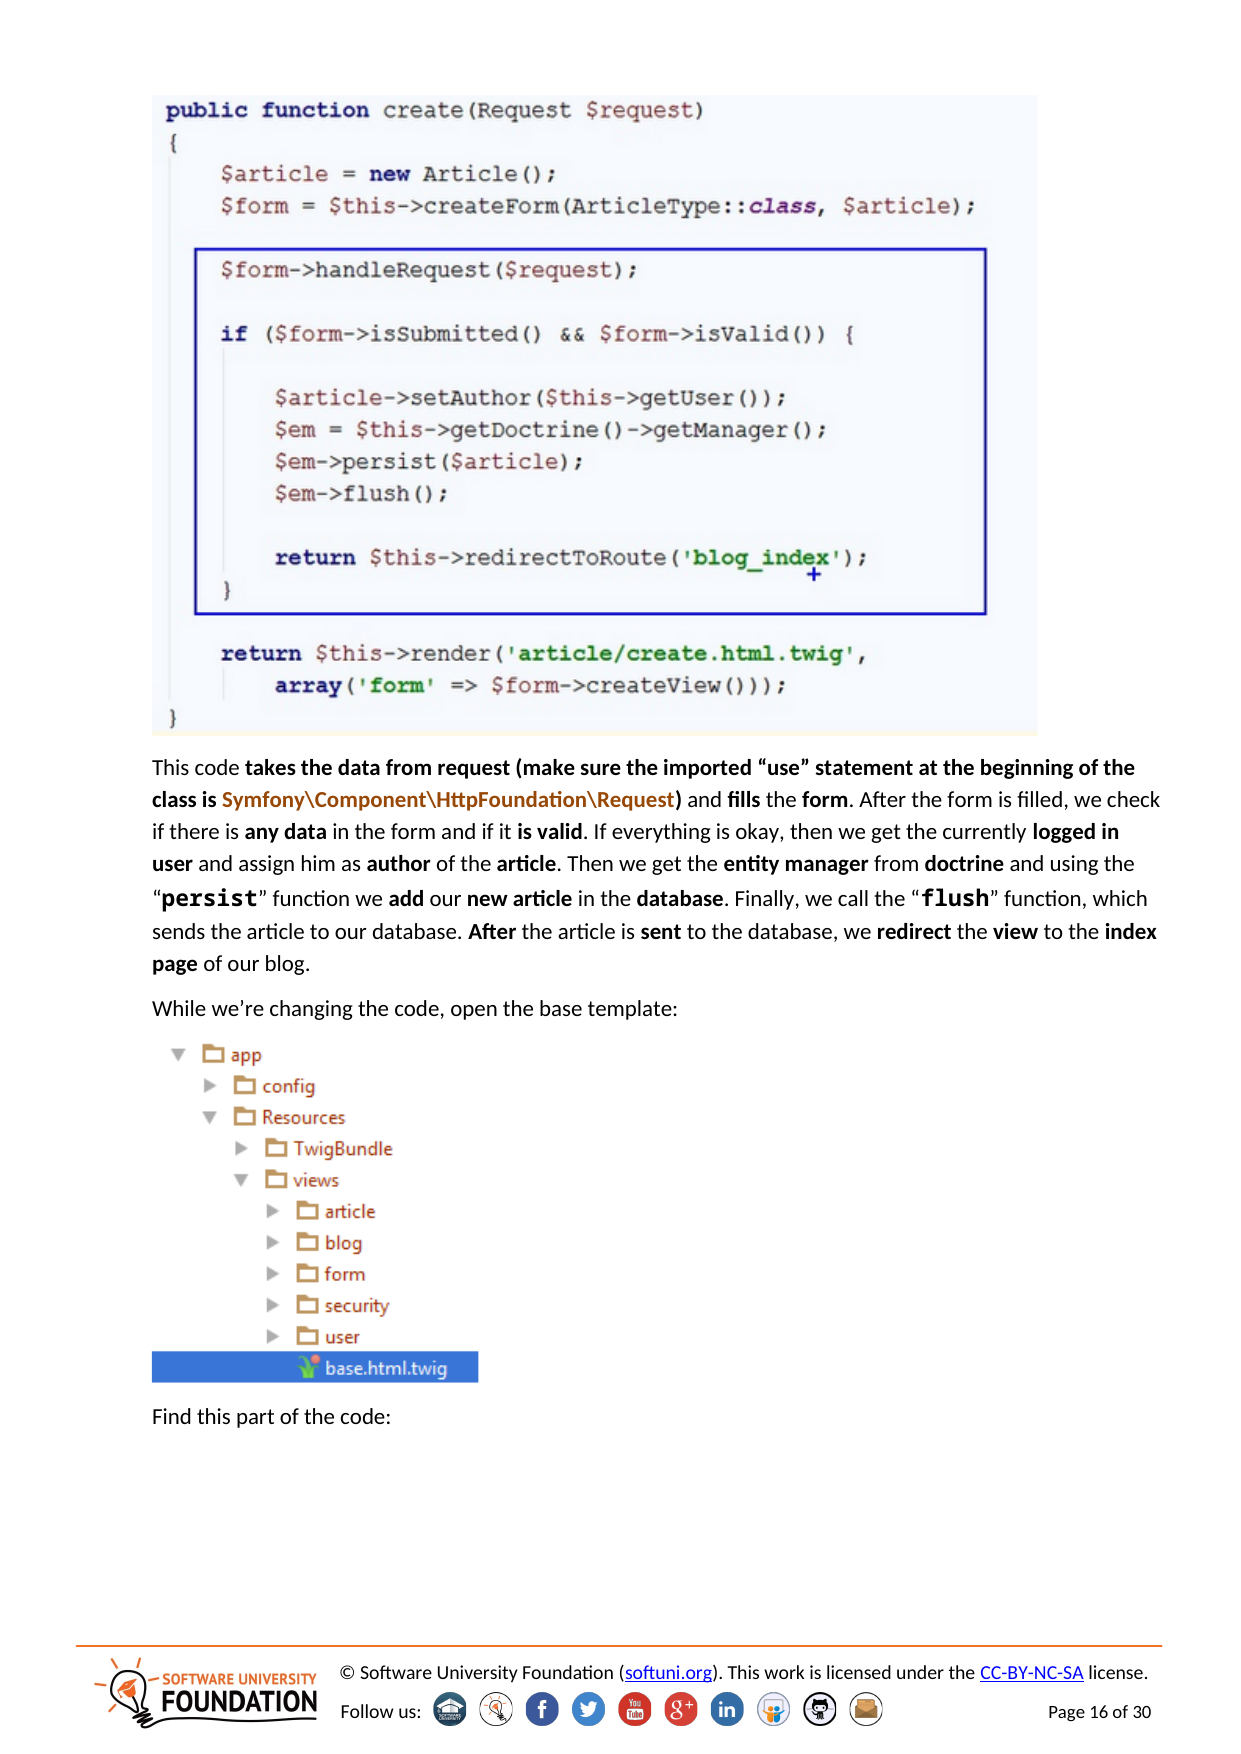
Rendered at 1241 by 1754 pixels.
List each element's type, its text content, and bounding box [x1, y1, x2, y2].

text This code takes the data from request (make sure the imported “use” statement at the beginning of the class is Symfony\Component\HttpFoundation\Request) and fills the form. After the form is filled, we check if there is any data in the form and if it is valid. If everything is okay, then we get the currently logged in user and assign him as author of the article. Then we get the entity manager from doctrine and using the “persist” function we add our new article in the database. Finally, we call the “flush” function, which sends the article to our database. After the article is sent to the database, we redirect the view to the index page of our blog. [152, 753, 1163, 978]
text While we’re changing the code, open the base template: [152, 994, 1163, 1022]
picture [479, 1692, 513, 1726]
picture [433, 1692, 467, 1726]
picture [151, 95, 1038, 736]
picture [710, 1692, 744, 1726]
picture [151, 1038, 479, 1386]
picture [618, 1692, 652, 1726]
picture [572, 1692, 605, 1726]
picture [93, 1656, 317, 1729]
picture [525, 1692, 559, 1726]
picture [757, 1692, 790, 1726]
picture [803, 1692, 837, 1726]
picture [664, 1692, 698, 1726]
picture [849, 1692, 883, 1726]
text Find this part of the code: [152, 1402, 1163, 1431]
